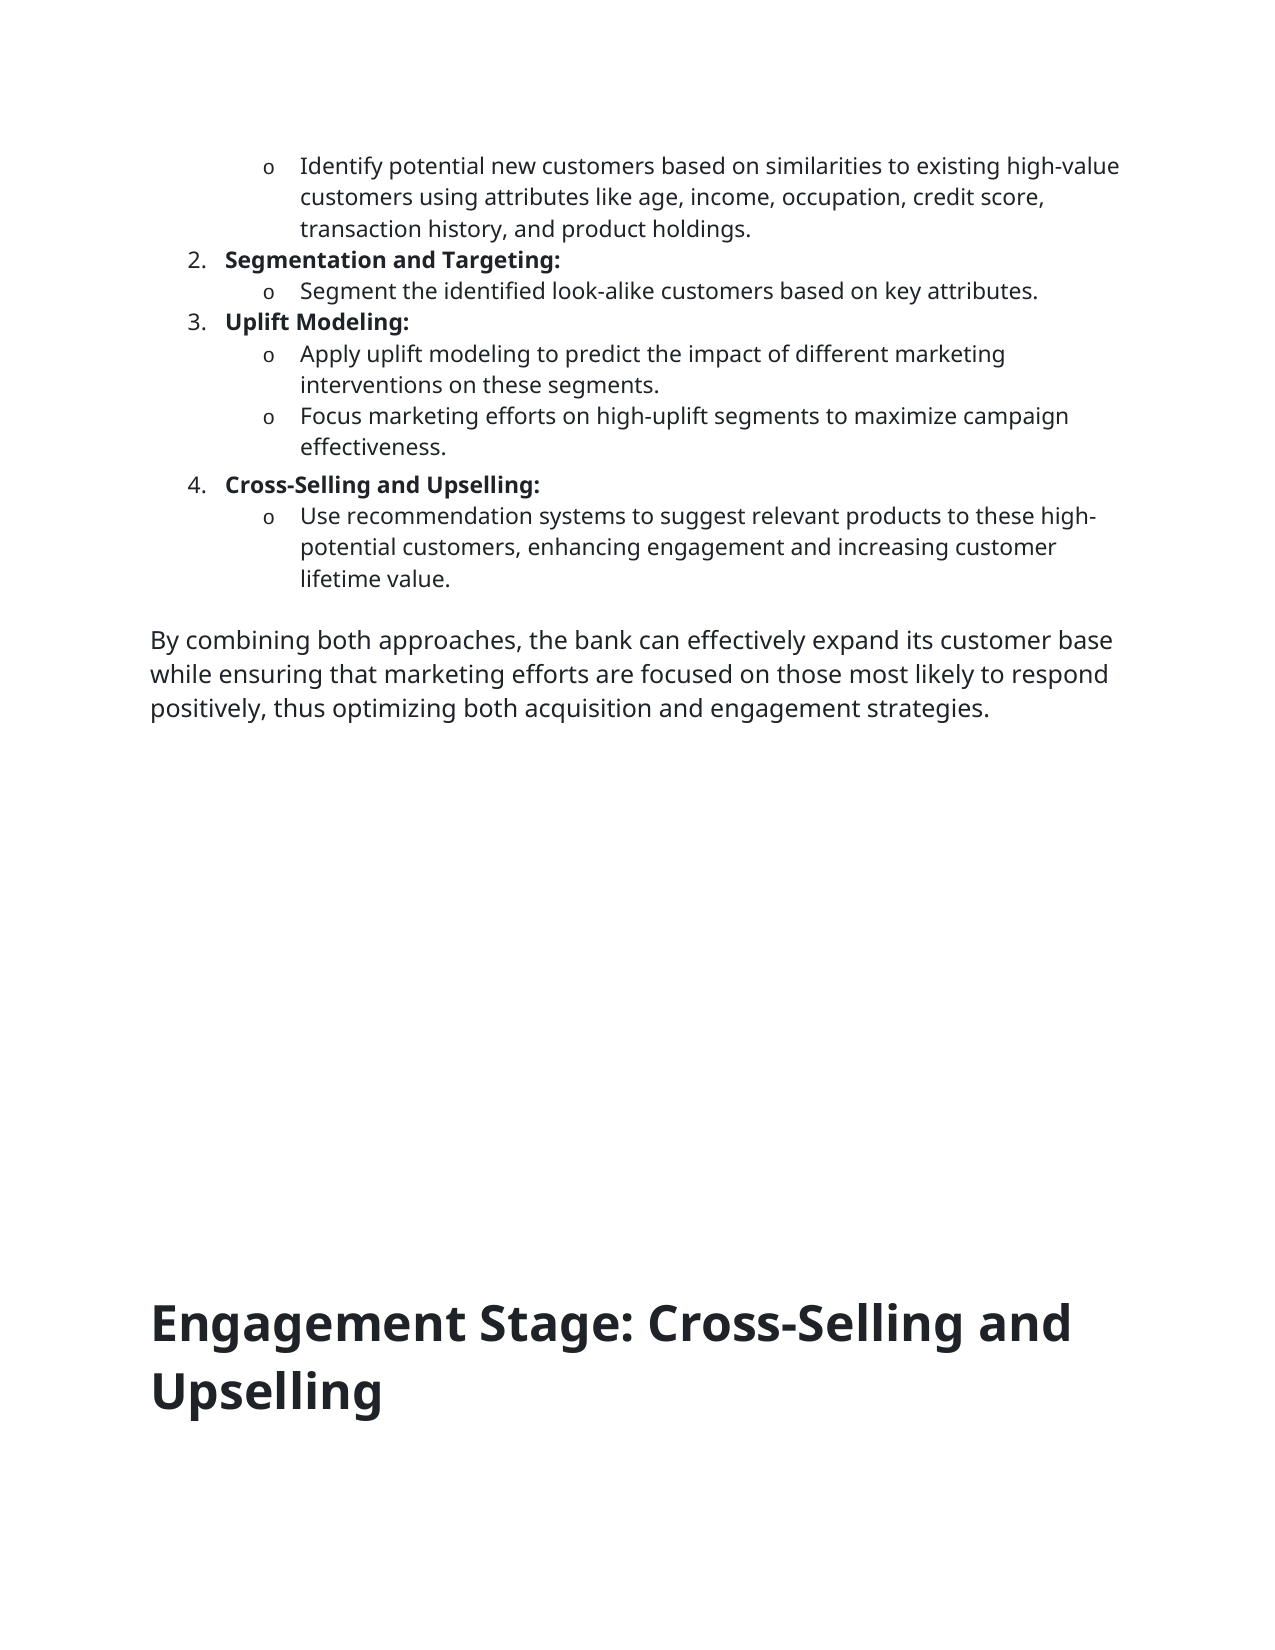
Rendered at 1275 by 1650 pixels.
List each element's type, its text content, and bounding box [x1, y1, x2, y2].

text By combining both approaches, the bank can effectively expand its customer base while ensuring that marketing efforts are focused on those most likely to respond positively, thus optimizing both acquisition and engagement strategies. [150, 623, 1125, 725]
list Uplift Modeling: [187, 306, 1125, 337]
subtitle Engagement Stage: Cross-Selling and Upselling [150, 1288, 1125, 1424]
list Segment the identified look-alike customers based on key attributes. [262, 275, 1125, 306]
list Identify potential new customers based on similarities to existing high-value customers using attributes like age, income, occupation, credit score, transaction history, and product holdings. [262, 150, 1125, 244]
list Segmentation and Targeting: [187, 244, 1125, 275]
list Apply uplift modeling to predict the impact of different marketing interventions on these segments. [262, 337, 1125, 400]
list Cross-Selling and Upselling: [187, 469, 1125, 500]
list Focus marketing efforts on high-uplift segments to maximize campaign effectiveness. [262, 400, 1125, 462]
list Use recommendation systems to suggest relevant products to these high-potential customers, enhancing engagement and increasing customer lifetime value. [262, 500, 1125, 594]
